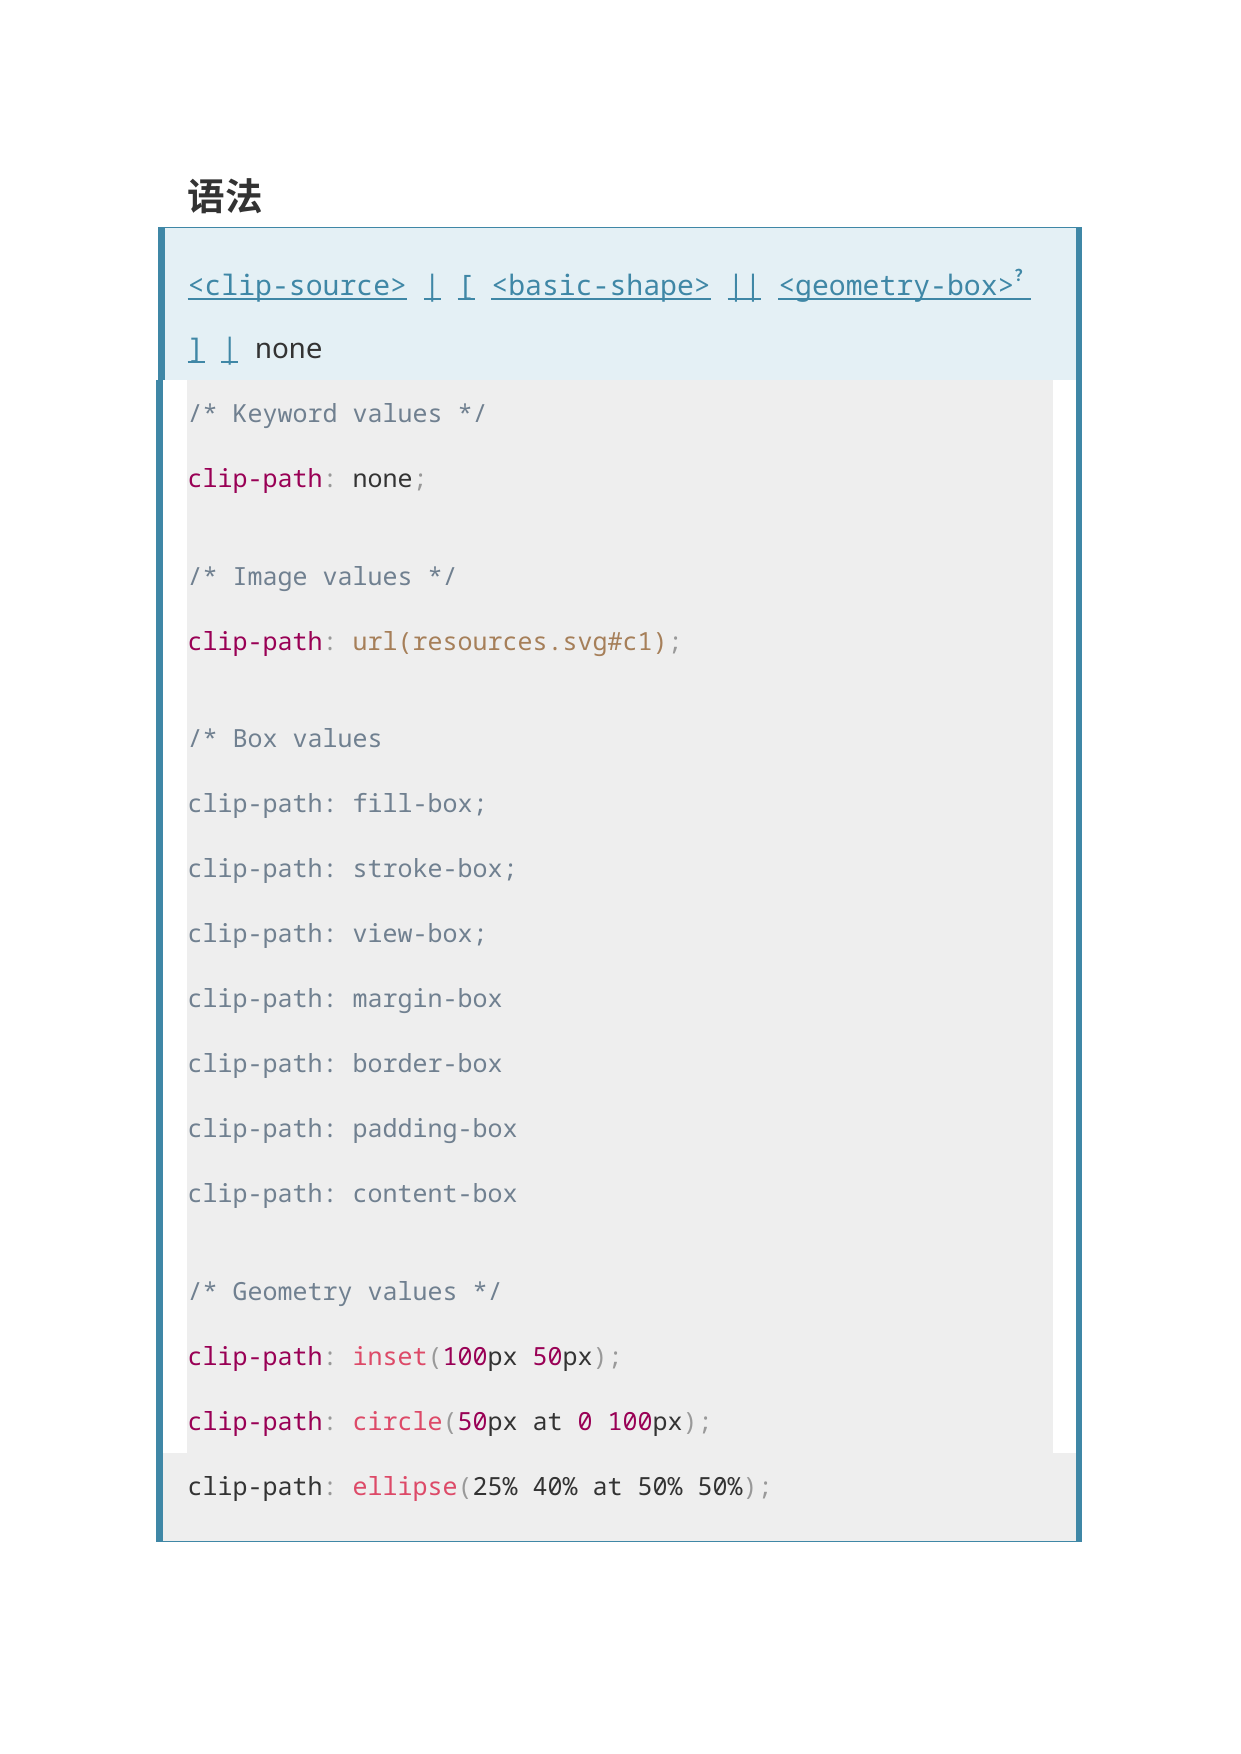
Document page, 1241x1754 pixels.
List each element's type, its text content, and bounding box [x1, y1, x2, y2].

text clip-path: fill-box; [187, 770, 1053, 835]
text clip-path: padding-box [187, 1095, 1053, 1160]
text clip-path: ellipse(25% 40% at 50% 50%); [163, 1429, 1076, 1541]
text clip-path: content-box [187, 1160, 1053, 1225]
text /* Keyword values */ [187, 380, 1053, 445]
text /* Geometry values */ [187, 1258, 1053, 1323]
text /* Image values */ [187, 543, 1053, 608]
text clip-path: stroke-box; [187, 835, 1053, 900]
text <clip-source> | [ <basic-shape> || <geometry-box>？ ] | none [165, 228, 1076, 380]
text clip-path: none; [187, 445, 1053, 510]
text clip-path: inset(100px 50px); [187, 1323, 1053, 1388]
text 语法 [187, 162, 1053, 227]
text clip-path: url(resources.svg#c1); [187, 608, 1053, 673]
text /* Box values [187, 705, 1053, 770]
text clip-path: view-box; [187, 900, 1053, 965]
text clip-path: margin-box [187, 965, 1053, 1030]
text clip-path: circle(50px at 0 100px); [187, 1388, 1053, 1429]
text clip-path: border-box [187, 1030, 1053, 1095]
